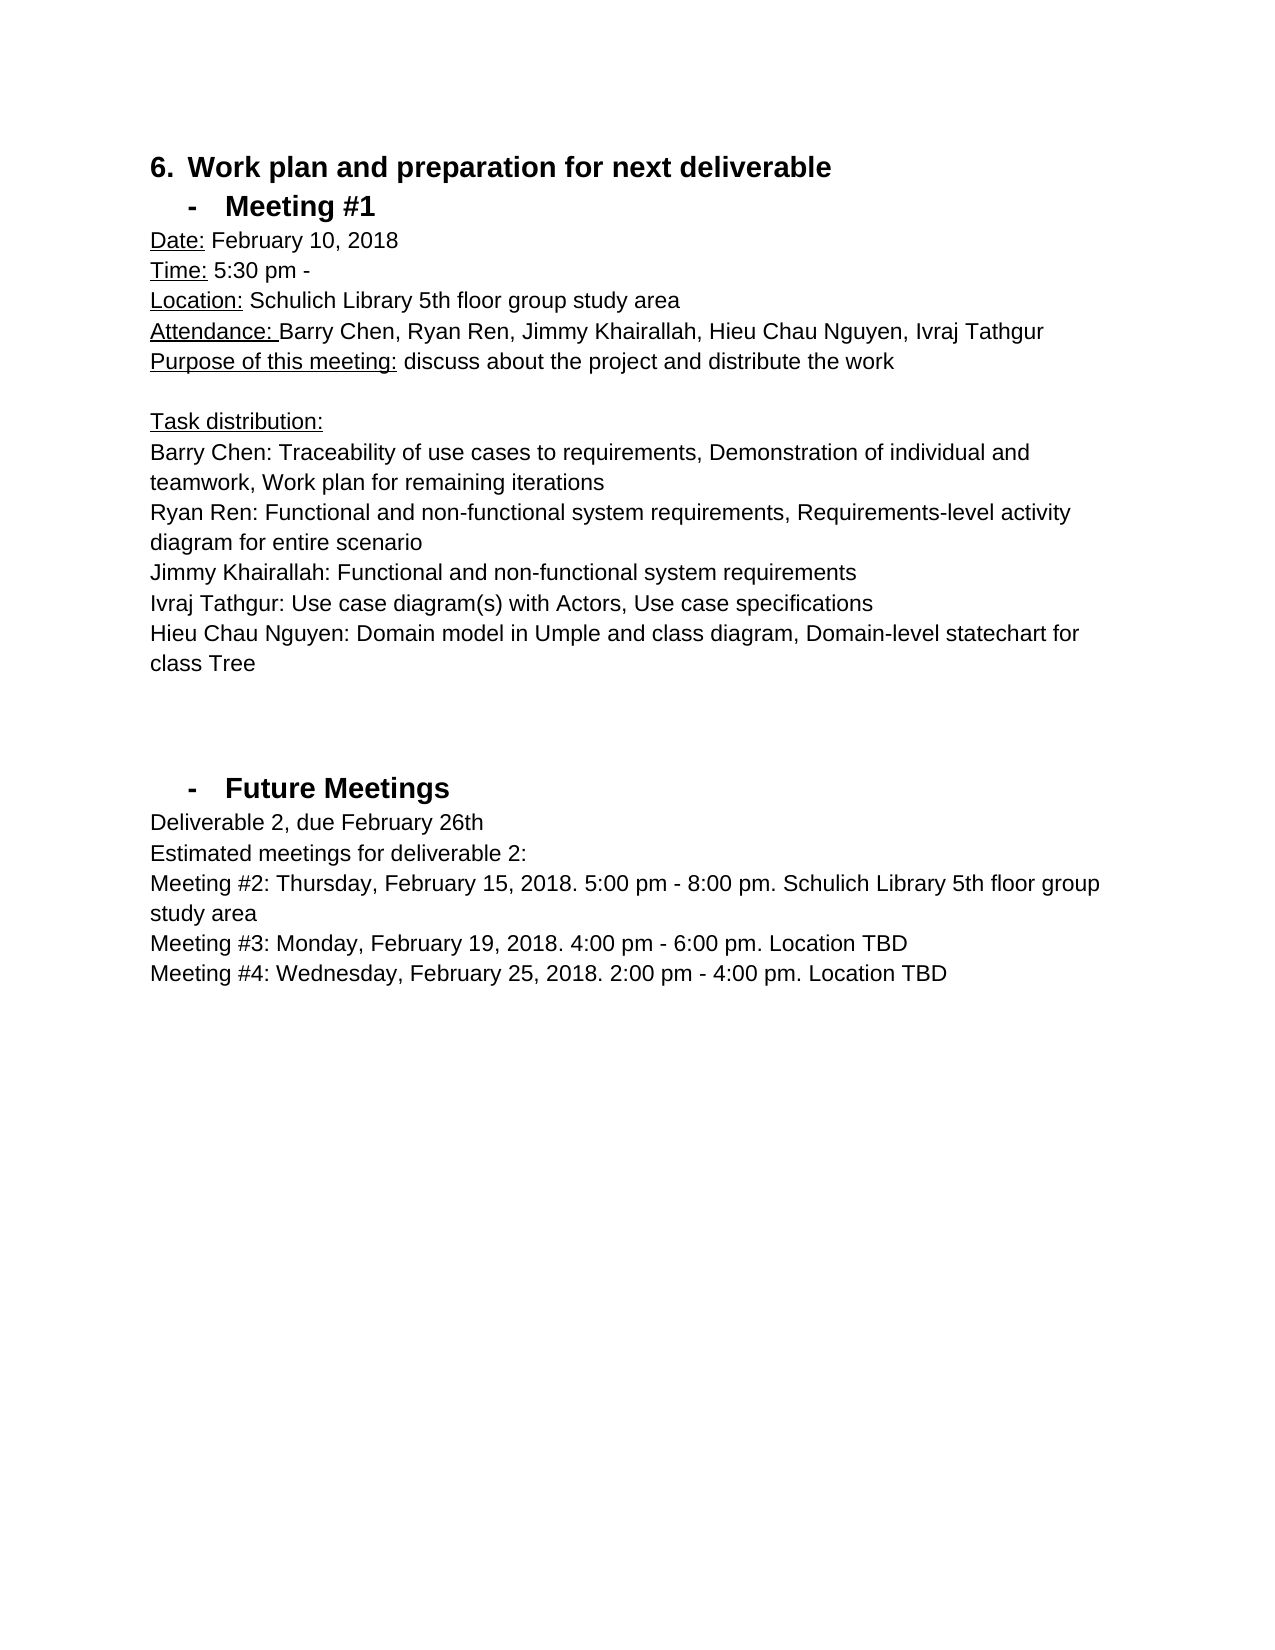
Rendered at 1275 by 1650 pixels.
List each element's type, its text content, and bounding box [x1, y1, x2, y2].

text Jimmy Khairallah: Functional and non-functional system requirements [150, 559, 1125, 586]
list Meeting #1 [187, 188, 1125, 222]
text Date: February 10, 2018 [150, 227, 1125, 253]
text Task distribution: [150, 408, 1125, 435]
list Future Meetings [187, 771, 1125, 804]
text Attendance: Barry Chen, Ryan Ren, Jimmy Khairallah, Hieu Chau Nguyen, Ivraj Tathgur [150, 318, 1125, 344]
text Ivraj Tathgur: Use case diagram(s) with Actors, Use case specifications [150, 589, 1125, 616]
text Barry Chen: Traceability of use cases to requirements, Demonstration of individual and teamwork, Work plan for remaining iterations [150, 438, 1125, 495]
text Ryan Ren: Functional and non-functional system requirements, Requirements-level activity diagram for entire scenario [150, 499, 1125, 556]
text Time: 5:30 pm - [150, 257, 1125, 284]
list Work plan and preparation for next deliverable [150, 150, 1125, 183]
text Purpose of this meeting: discuss about the project and distribute the work [150, 348, 1125, 374]
text Meeting #3: Monday, February 19, 2018. 4:00 pm - 6:00 pm. Location TBD [150, 930, 1125, 957]
text Location: Schulich Library 5th floor group study area [150, 287, 1125, 314]
text Estimated meetings for deliverable 2: [150, 839, 1125, 866]
text Meeting #4: Wednesday, February 25, 2018. 2:00 pm - 4:00 pm. Location TBD [150, 960, 1125, 987]
text Meeting #2: Thursday, February 15, 2018. 5:00 pm - 8:00 pm. Schulich Library 5th floor group study area [150, 870, 1125, 926]
text Deliverable 2, due February 26th [150, 809, 1125, 836]
text Hieu Chau Nguyen: Domain model in Umple and class diagram, Domain-level statechart for class Tree [150, 620, 1125, 676]
